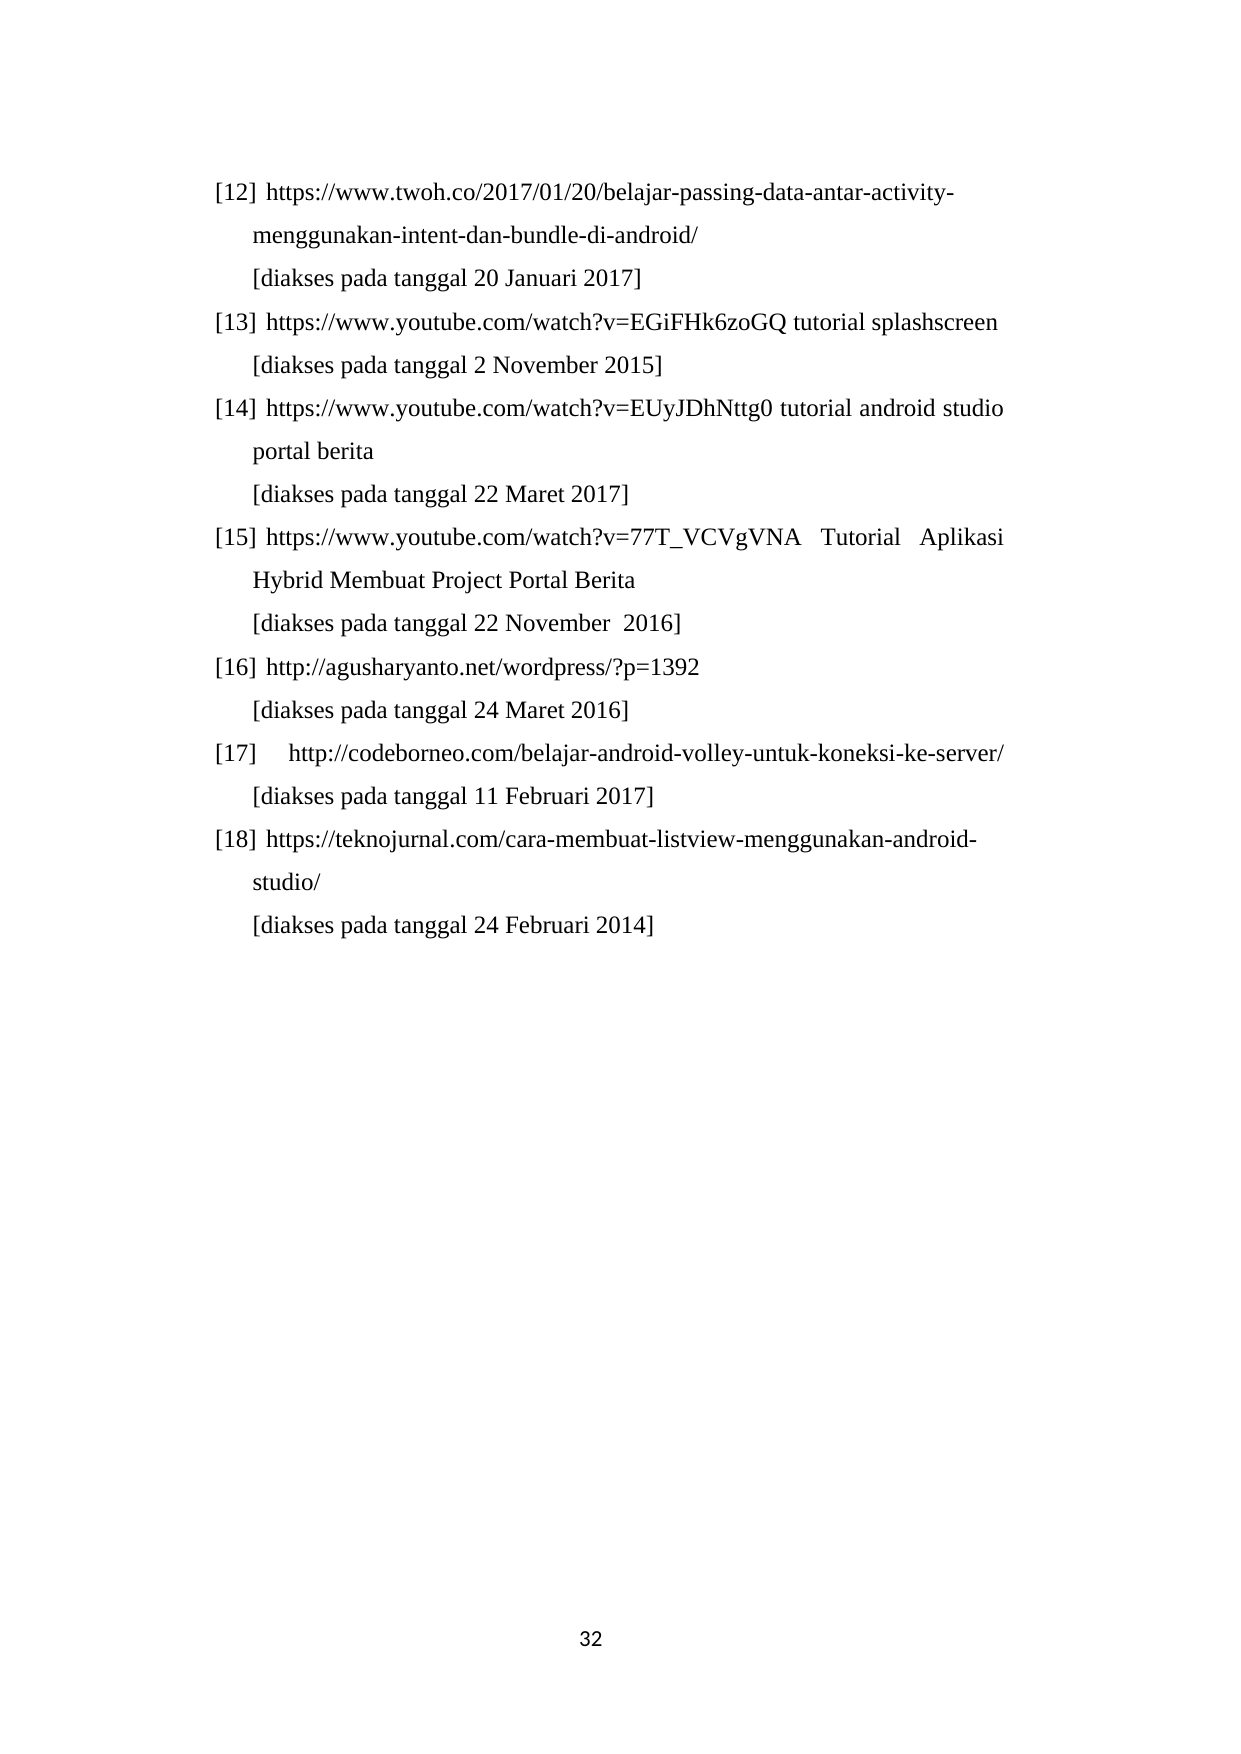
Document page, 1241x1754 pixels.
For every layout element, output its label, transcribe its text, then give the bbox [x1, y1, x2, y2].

list http://codeborneo.com/belajar-android-volley-untuk-koneksi-ke-server/ [diakses pada tanggal 11 Februari 2017] [215, 738, 1004, 810]
list [diakses pada tanggal 2 November 2015] [252, 350, 1004, 378]
list https://www.youtube.com/watch?v=EUyJDhNttg0 tutorial android studio portal berita [215, 393, 1004, 465]
list [diakses pada tanggal 22 November 2016] [252, 608, 1004, 637]
list https://www.youtube.com/watch?v=EGiFHk6zoGQ tutorial splashscreen [215, 307, 1004, 335]
list https://www.twoh.co/2017/01/20/belajar-passing-data-antar-activity-menggunakan-intent-dan-bundle-di-android/ [215, 177, 1004, 249]
list [diakses pada tanggal 20 Januari 2017] [252, 263, 1004, 292]
list https://www.youtube.com/watch?v=77T_VCVgVNA Tutorial Aplikasi Hybrid Membuat Project Portal Berita [215, 522, 1004, 594]
list [diakses pada tanggal 24 Maret 2016] [252, 695, 1004, 723]
list [diakses pada tanggal 24 Februari 2014] [252, 910, 1004, 939]
list http://agusharyanto.net/wordpress/?p=1392 [215, 652, 1004, 680]
list [diakses pada tanggal 22 Maret 2017] [252, 479, 1004, 508]
list https://teknojurnal.com/cara-membuat-listview-menggunakan-android-studio/ [215, 824, 1004, 896]
